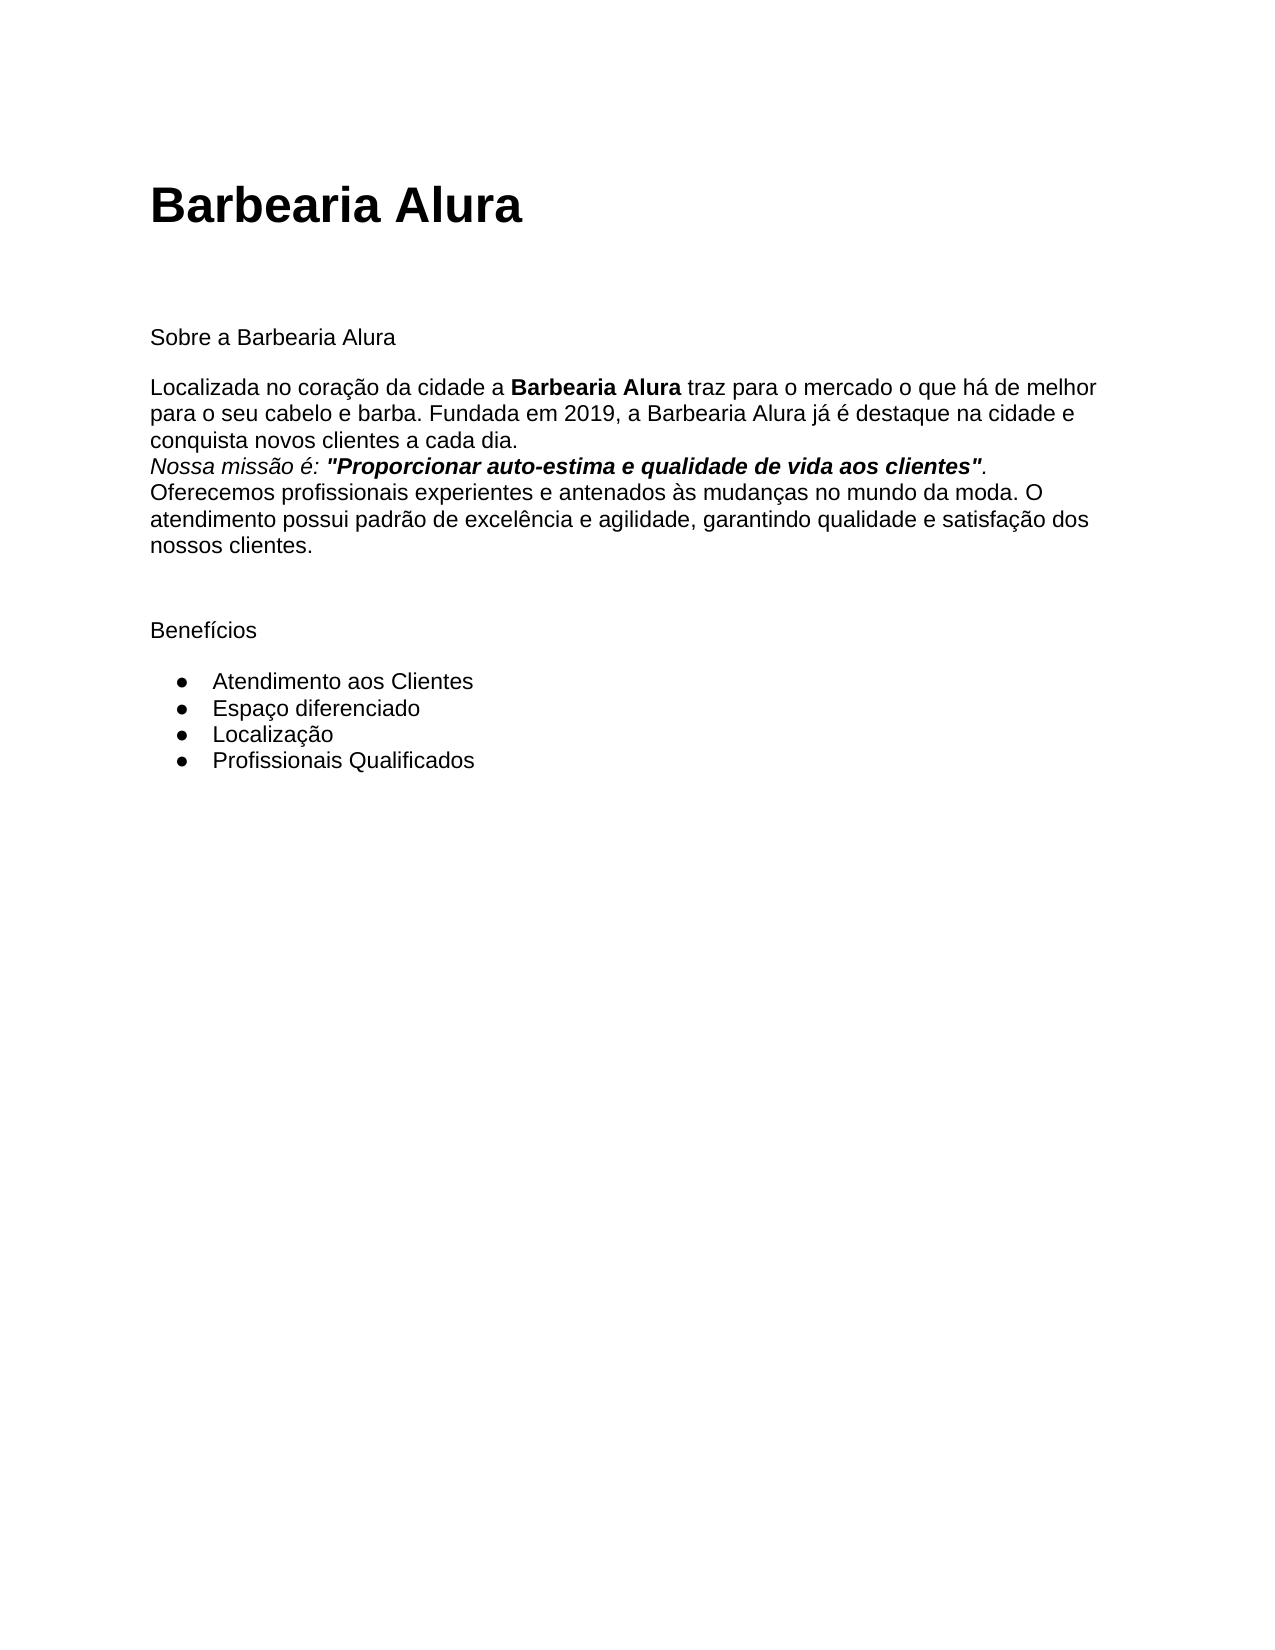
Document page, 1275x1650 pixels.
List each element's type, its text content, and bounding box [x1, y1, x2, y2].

text Sobre a Barbearia Alura [150, 324, 1125, 350]
text Oferecemos profissionais experientes e antenados às mudanças no mundo da moda. O atendimento possui padrão de excelência e agilidade, garantindo qualidade e satisfação dos nossos clientes. [150, 479, 1125, 558]
list Localização [175, 721, 1125, 747]
text Localizada no coração da cidade a Barbearia Alura traz para o mercado o que há de melhor para o seu cabelo e barba. Fundada em 2019, a Barbearia Alura já é destaque na cidade e conquista novos clientes a cada dia. [150, 374, 1125, 453]
subtitle Barbearia Alura [150, 175, 1125, 232]
text Benefícios [150, 617, 1125, 643]
list Atendimento aos Clientes [175, 668, 1125, 694]
text Nossa missão é: "Proporcionar auto-estima e qualidade de vida aos clientes". [150, 453, 1125, 479]
list Profissionais Qualificados [175, 747, 1125, 774]
list Espaço diferenciado [175, 694, 1125, 721]
